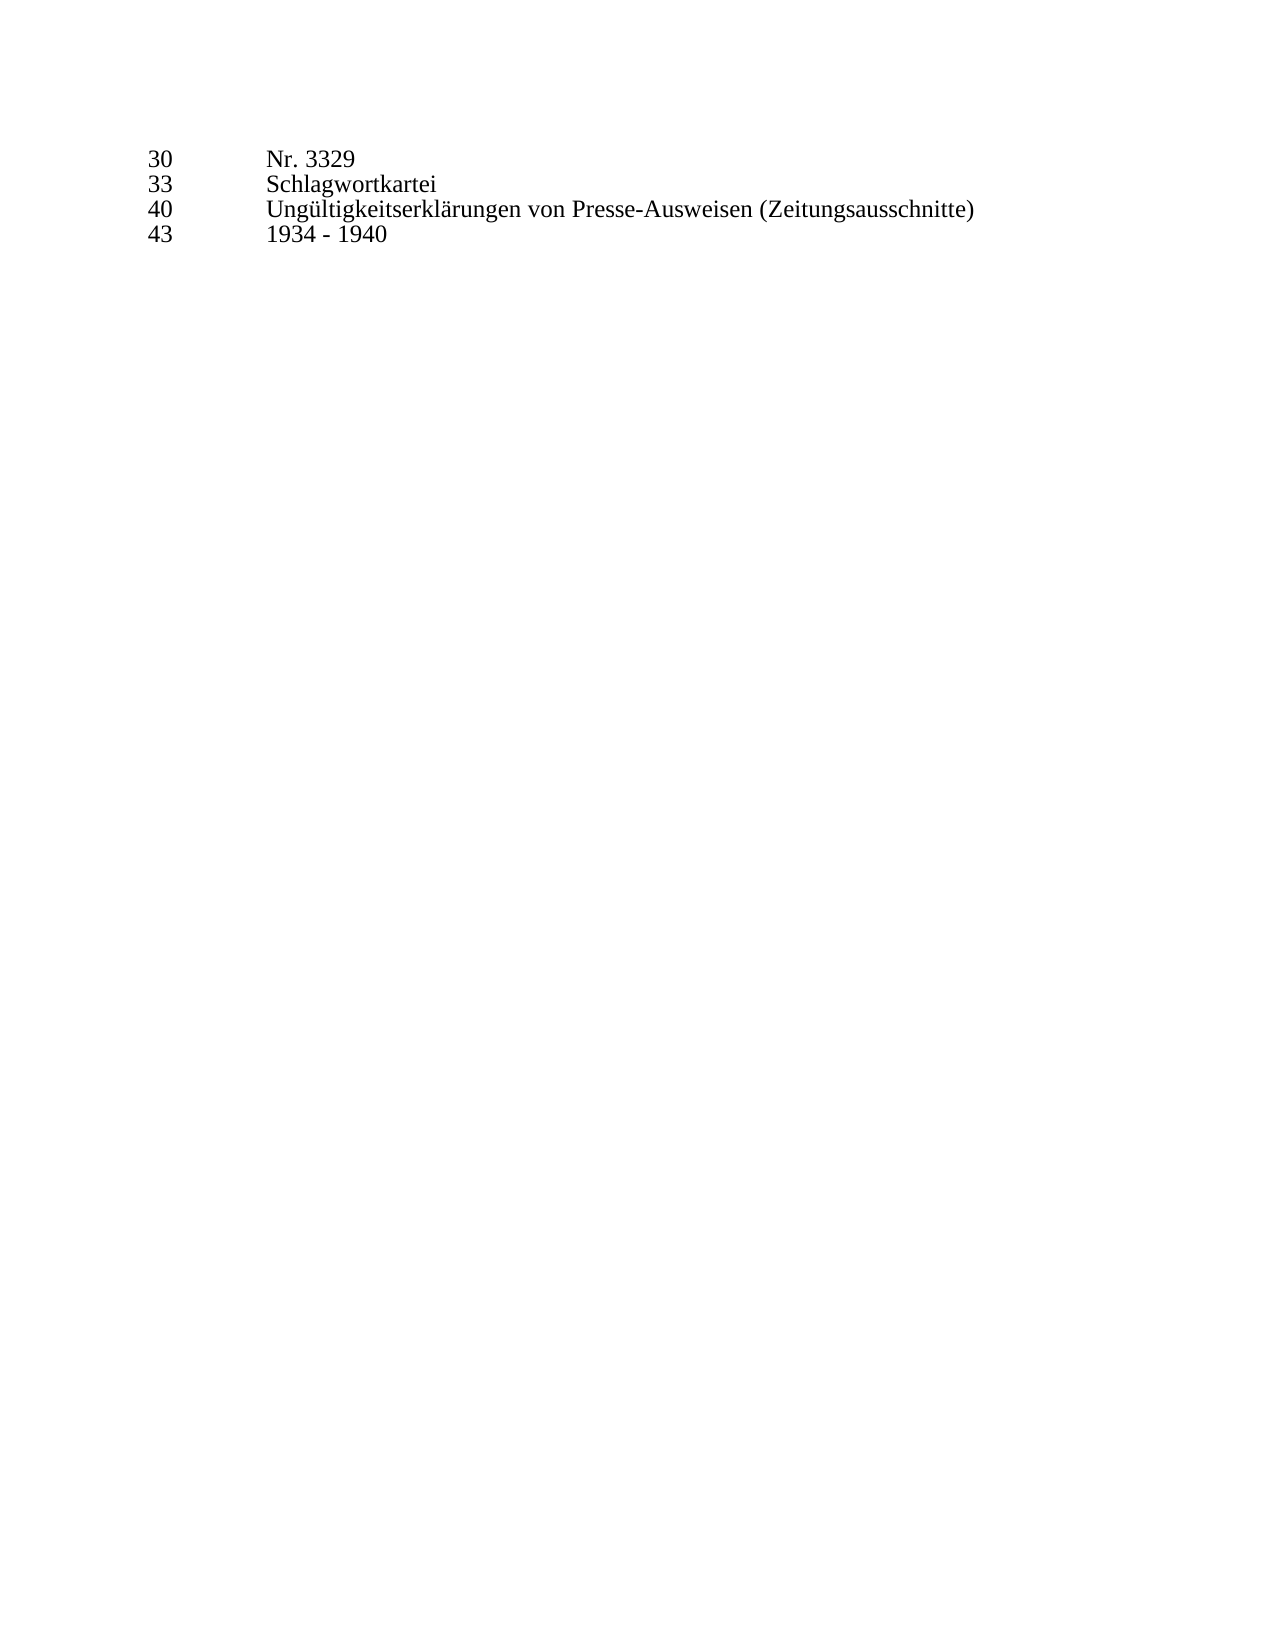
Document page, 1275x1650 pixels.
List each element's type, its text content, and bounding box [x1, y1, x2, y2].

text 40 s[2{Ungültigkeitserklärung}en von 1{Presse-Ausweisen}]s (s[Zeitungsausschnitt]se) [148, 198, 1127, 223]
text 30 Nr. 3329 [148, 148, 1127, 173]
text 33 Schlagwortkartei [148, 173, 1127, 198]
text 43 1934 - 1940 [148, 223, 1127, 248]
